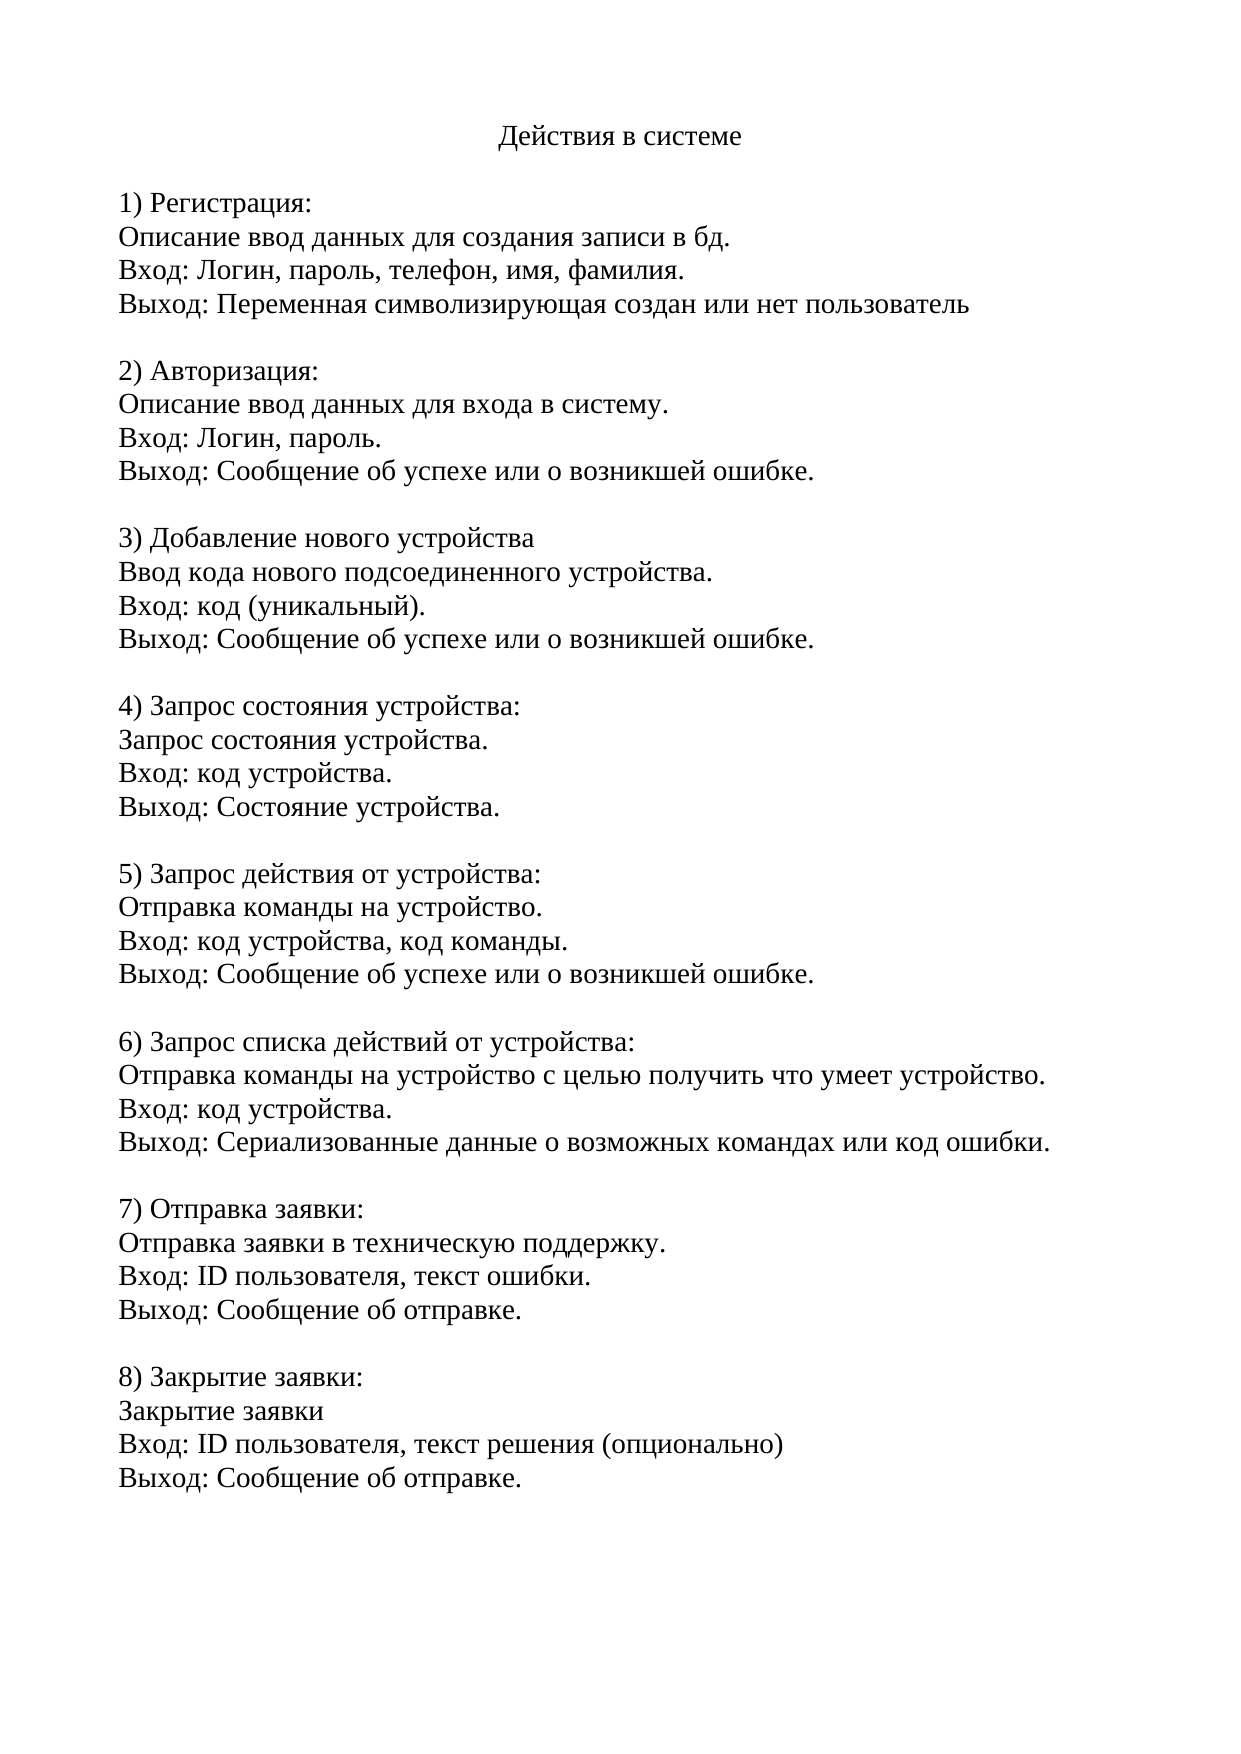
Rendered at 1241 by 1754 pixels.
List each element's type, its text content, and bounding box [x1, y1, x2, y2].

text Отправка заявки в техническую поддержку. [118, 1225, 1122, 1258]
text Выход: Состояние устройства. [118, 789, 1122, 822]
text Описание ввод данных для входа в систему. [118, 386, 1122, 420]
text Выход: Сообщение об отправке. [118, 1460, 1122, 1493]
text Вход: Логин, пароль. [118, 420, 1122, 453]
text Вход: код устройства. [118, 755, 1122, 789]
text Выход: Сообщение об отправке. [118, 1292, 1122, 1326]
text Отправка команды на устройство. [118, 889, 1122, 923]
text 5) Запрос действия от устройства: [118, 856, 1122, 889]
text Выход: Сообщение об успехе или о возникшей ошибке. [118, 957, 1122, 990]
text 8) Закрытие заявки: [118, 1359, 1122, 1393]
text Выход: Переменная символизирующая создан или нет пользователь [118, 286, 1122, 319]
text Закрытие заявки [118, 1393, 1122, 1426]
text 4) Запрос состояния устройства: [118, 688, 1122, 722]
text Вход: код устройства, код команды. [118, 923, 1122, 957]
text 1) Регистрация: [118, 185, 1122, 219]
text Вход: код устройства. [118, 1091, 1122, 1124]
text Вход: ID пользователя, текст решения (опционально) [118, 1426, 1122, 1460]
text 3) Добавление нового устройства [118, 521, 1122, 554]
text Выход: Сообщение об успехе или о возникшей ошибке. [118, 453, 1122, 487]
text 7) Отправка заявки: [118, 1191, 1122, 1225]
text Выход: Сериализованные данные о возможных командах или код ошибки. [118, 1124, 1122, 1158]
text Ввод кода нового подсоединенного устройства. [118, 554, 1122, 588]
text Описание ввод данных для создания записи в бд. [118, 219, 1122, 252]
text Вход: Логин, пароль, телефон, имя, фамилия. [118, 252, 1122, 286]
text Запрос состояния устройства. [118, 722, 1122, 755]
text 2) Авторизация: [118, 353, 1122, 386]
text 6) Запрос списка действий от устройства: [118, 1024, 1122, 1057]
text Вход: ID пользователя, текст ошибки. [118, 1258, 1122, 1292]
text Выход: Сообщение об успехе или о возникшей ошибке. [118, 621, 1122, 655]
text Действия в системе [118, 118, 1122, 152]
text Отправка команды на устройство с целью получить что умеет устройство. [118, 1057, 1122, 1091]
text Вход: код (уникальный). [118, 588, 1122, 621]
